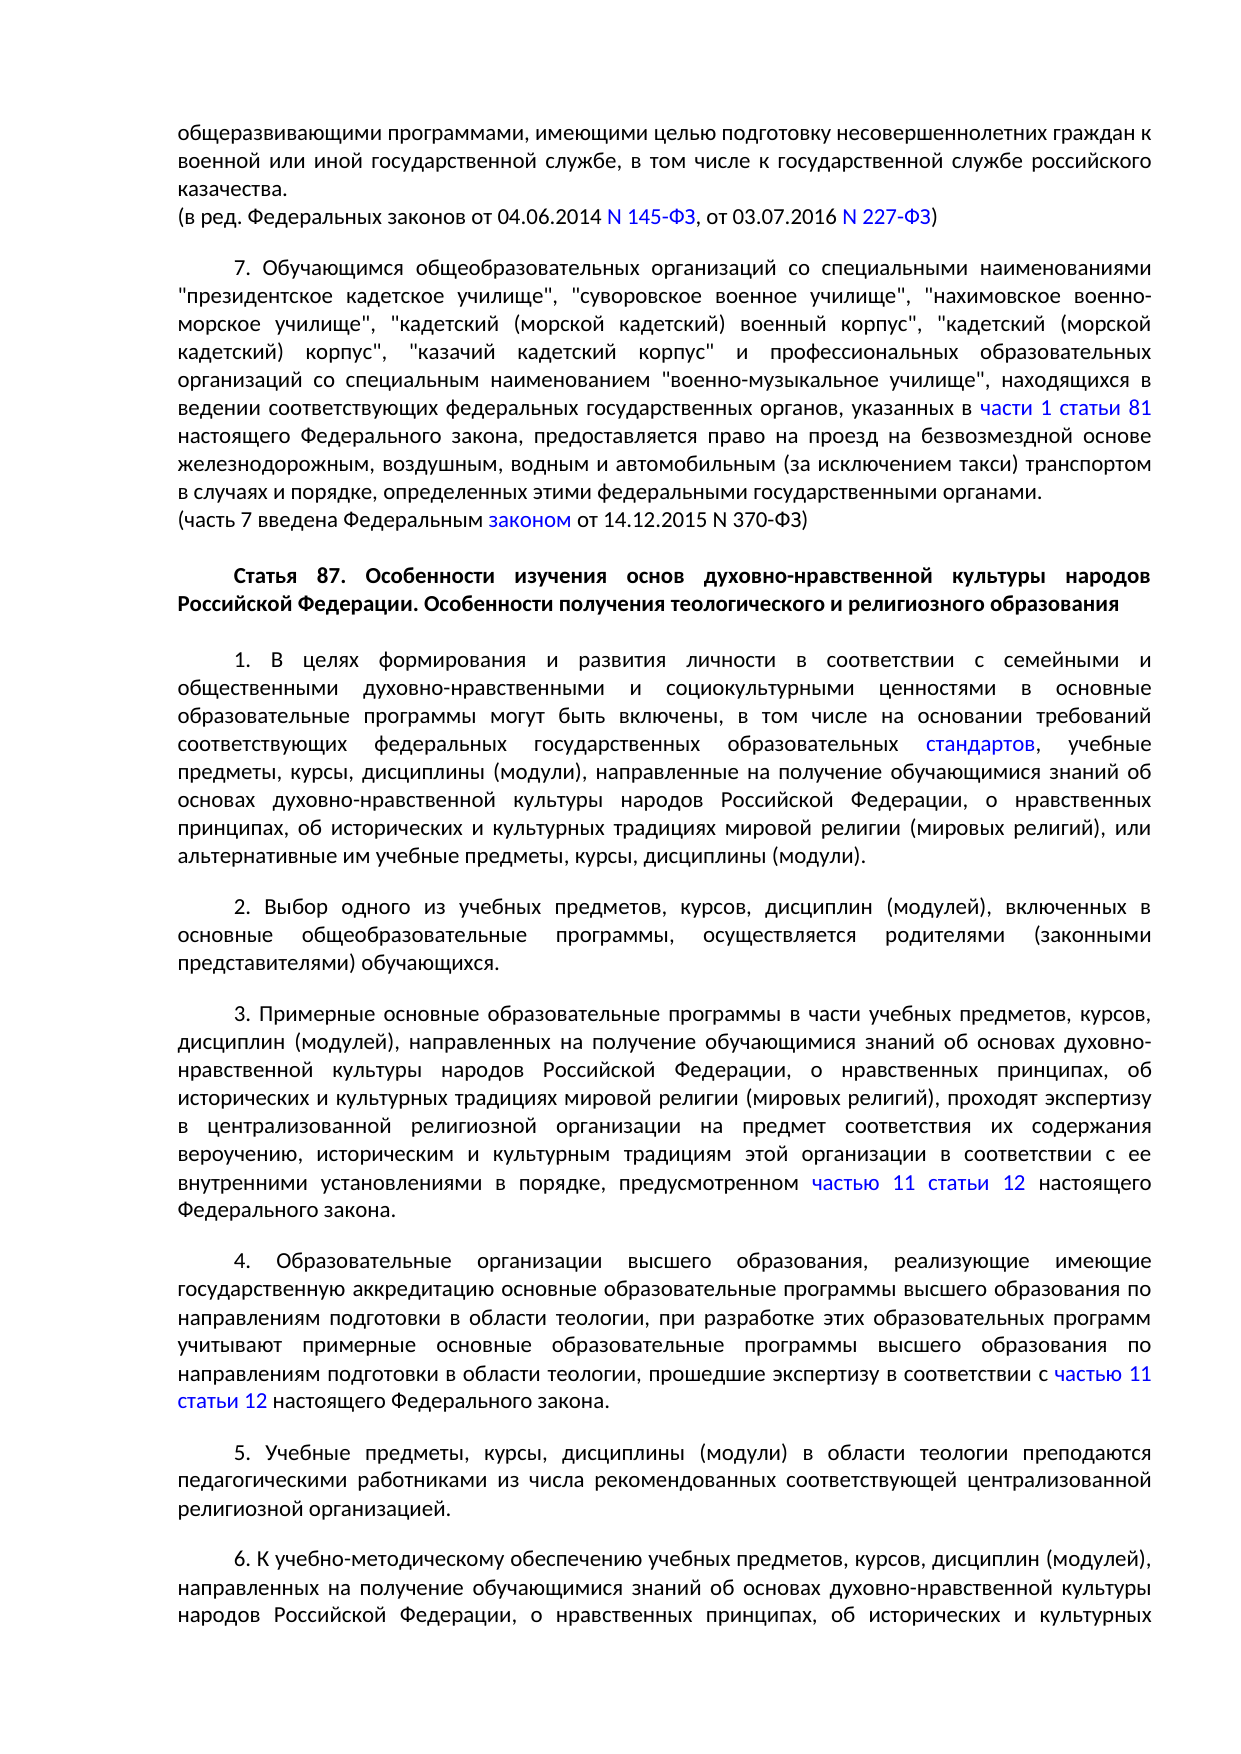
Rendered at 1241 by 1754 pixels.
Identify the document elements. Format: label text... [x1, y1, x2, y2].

text (в ред. Федеральных законов от 04.06.2014 N 145-ФЗ, от 03.07.2016 N 227-ФЗ) [177, 202, 1152, 230]
title Статья 87. Особенности изучения основ духовно-нравственной культуры народов Российской Федерации. Особенности получения теологического и религиозного образования [177, 561, 1152, 617]
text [177, 1544, 1152, 1629]
text (часть 7 введена Федеральным законом от 14.12.2015 N 370-ФЗ) [177, 505, 1152, 533]
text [177, 118, 1152, 202]
text 1. В целях формирования и развития личности в соответствии с семейными и общественными духовно-нравственными и социокультурными ценностями в основные образовательные программы могут быть включены, в том числе на основании требований соответствующих федеральных государственных образовательных стандартов, учебные предметы, курсы, дисциплины (модули), направленные на получение обучающимися знаний об основах духовно-нравственной культуры народов Российской Федерации, о нравственных принципах, об исторических и культурных традициях мировой религии (мировых религий), или альтернативные им учебные предметы, курсы, дисциплины (модули). [177, 645, 1152, 869]
text 3. Примерные основные образовательные программы в части учебных предметов, курсов, дисциплин (модулей), направленных на получение обучающимися знаний об основах духовно-нравственной культуры народов Российской Федерации, о нравственных принципах, об исторических и культурных традициях мировой религии (мировых религий), проходят экспертизу в централизованной религиозной организации на предмет соответствия их содержания вероучению, историческим и культурным традициям этой организации в соответствии с ее внутренними установлениями в порядке, предусмотренном частью 11 статьи 12 настоящего Федерального закона. [177, 999, 1152, 1224]
text 2. Выбор одного из учебных предметов, курсов, дисциплин (модулей), включенных в основные общеобразовательные программы, осуществляется родителями (законными представителями) обучающихся. [177, 892, 1152, 977]
text 4. Образовательные организации высшего образования, реализующие имеющие государственную аккредитацию основные образовательные программы высшего образования по направлениям подготовки в области теологии, при разработке этих образовательных программ учитывают примерные основные образовательные программы высшего образования по направлениям подготовки в области теологии, прошедшие экспертизу в соответствии с частью 11 статьи 12 настоящего Федерального закона. [177, 1247, 1152, 1415]
text 7. Обучающимся общеобразовательных организаций со специальными наименованиями "президентское кадетское училище", "суворовское военное училище", "нахимовское военно-морское училище", "кадетский (морской кадетский) военный корпус", "кадетский (морской кадетский) корпус", "казачий кадетский корпус" и профессиональных образовательных организаций со специальным наименованием "военно-музыкальное училище", находящихся в ведении соответствующих федеральных государственных органов, указанных в части 1 статьи 81 настоящего Федерального закона, предоставляется право на проезд на безвозмездной основе железнодорожным, воздушным, водным и автомобильным (за исключением такси) транспортом в случаях и порядке, определенных этими федеральными государственными органами. [177, 253, 1152, 505]
text 5. Учебные предметы, курсы, дисциплины (модули) в области теологии преподаются педагогическими работниками из числа рекомендованных соответствующей централизованной религиозной организацией. [177, 1438, 1152, 1522]
